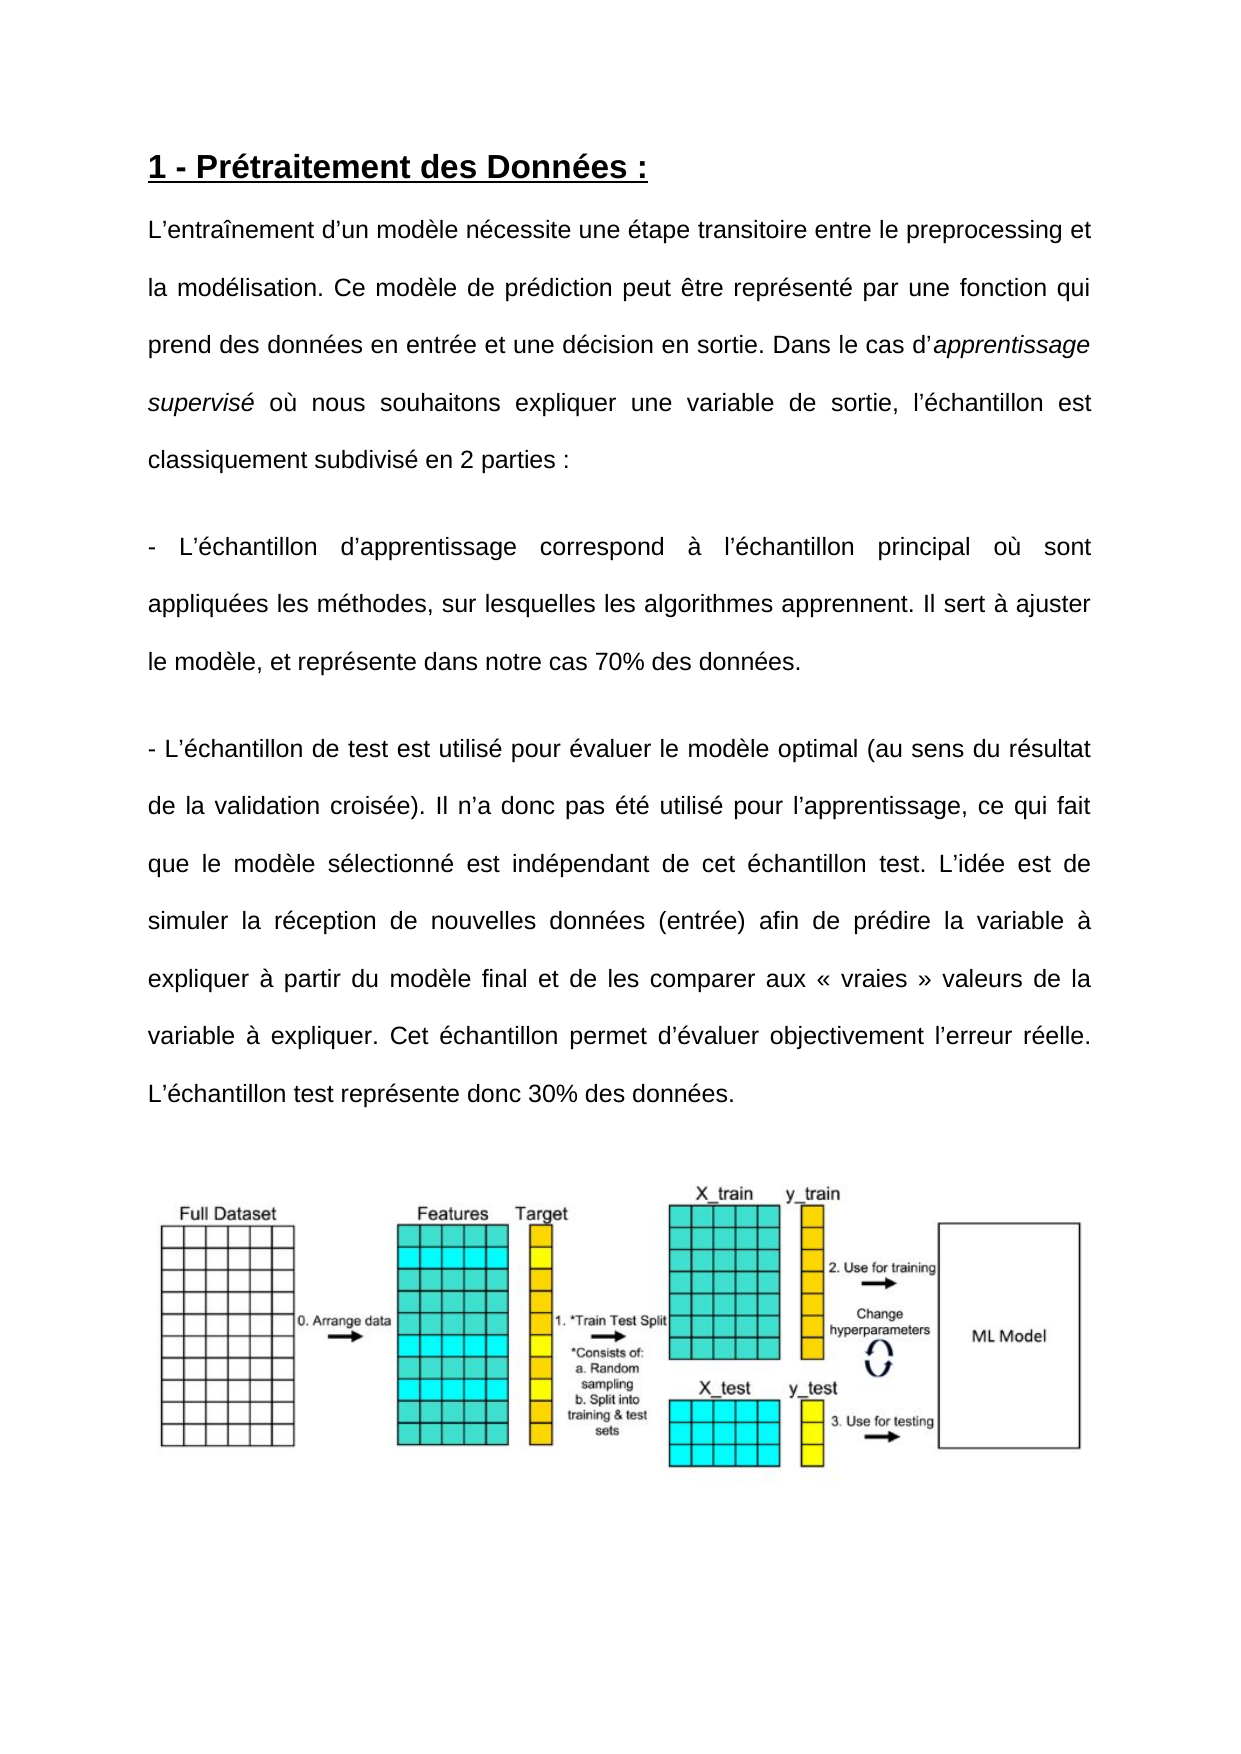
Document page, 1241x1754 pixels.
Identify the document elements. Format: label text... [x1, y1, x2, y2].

text 1 - Prétraitement des Données : [148, 148, 1093, 186]
picture [147, 1165, 1093, 1493]
text - L’échantillon de test est utilisé pour évaluer le modèle optimal (au sens du résultat de la validation croisée). Il n’a donc pas été utilisé pour l’apprentissage, ce qui fait que le modèle sélectionné est indépendant de cet échantillon test. L’idée est de simuler la réception de nouvelles données (entrée) afin de prédire la variable à expliquer à partir du modèle final et de les comparer aux « vraies » valeurs de la variable à expliquer. Cet échantillon permet d’évaluer objectivement l’erreur réelle. L’échantillon test représente donc 30% des données. [148, 733, 1093, 1107]
text - L’échantillon d’apprentissage correspond à l’échantillon principal où sont appliquées les méthodes, sur lesquelles les algorithmes apprennent. Il sert à ajuster le modèle, et représente dans notre cas 70% des données. [148, 532, 1093, 676]
text L’entraînement d’un modèle nécessite une étape transitoire entre le preprocessing et la modélisation. Ce modèle de prédiction peut être représenté par une fonction qui prend des données en entrée et une décision en sortie. Dans le cas d’apprentissage supervisé où nous souhaitons expliquer une variable de sortie, l’échantillon est classiquement subdivisé en 2 parties : [148, 215, 1093, 474]
